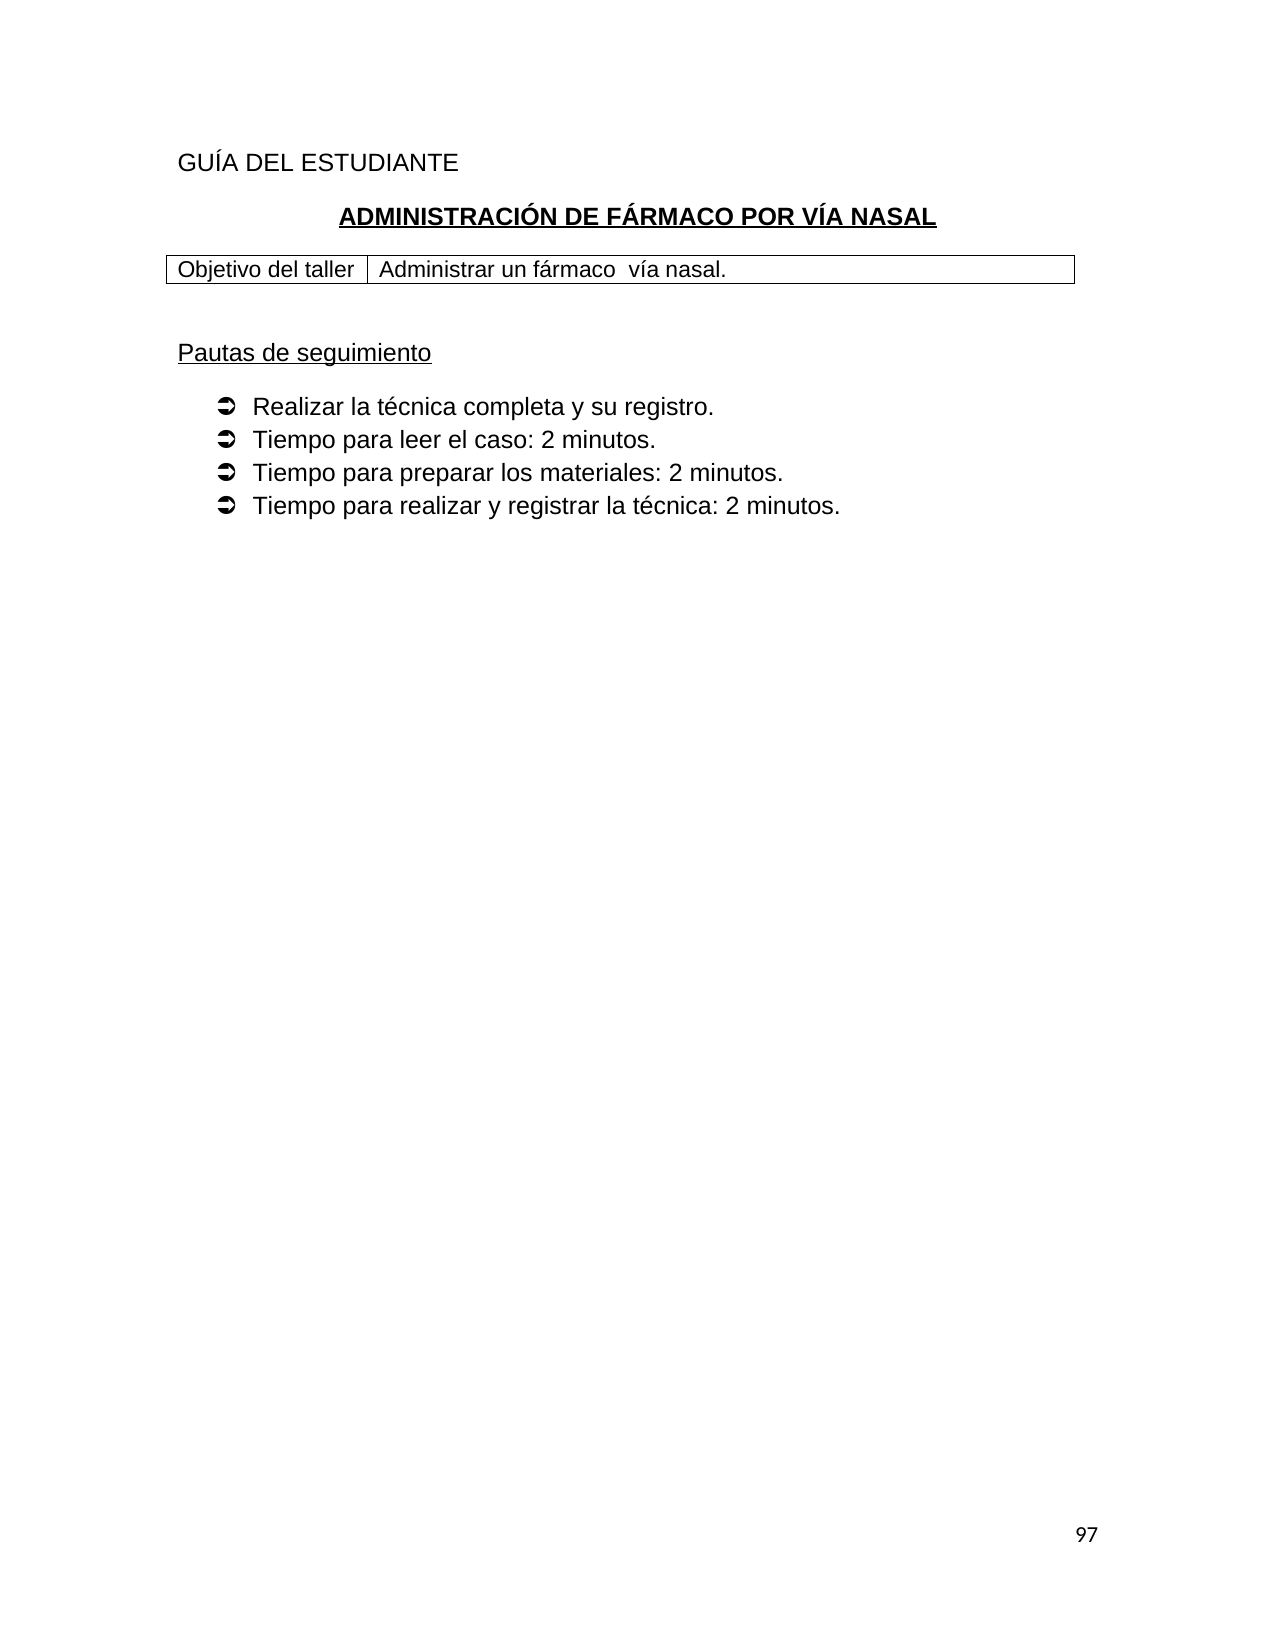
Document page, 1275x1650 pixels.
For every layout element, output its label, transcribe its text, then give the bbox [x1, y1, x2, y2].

list Tiempo para preparar los materiales: 2 minutos. [215, 458, 1098, 487]
text ADMINISTRACIÓN DE FÁRMACO POR VÍA NASAL [177, 201, 1098, 230]
list Tiempo para leer el caso: 2 minutos. [215, 424, 1098, 453]
text Pautas de seguimiento [177, 338, 1098, 366]
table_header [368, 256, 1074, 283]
list Tiempo para realizar y registrar la técnica: 2 minutos. [215, 491, 1098, 520]
list Realizar la técnica completa y su registro. [215, 391, 1098, 420]
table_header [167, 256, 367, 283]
text GUÍA DEL ESTUDIANTE [177, 148, 1098, 176]
